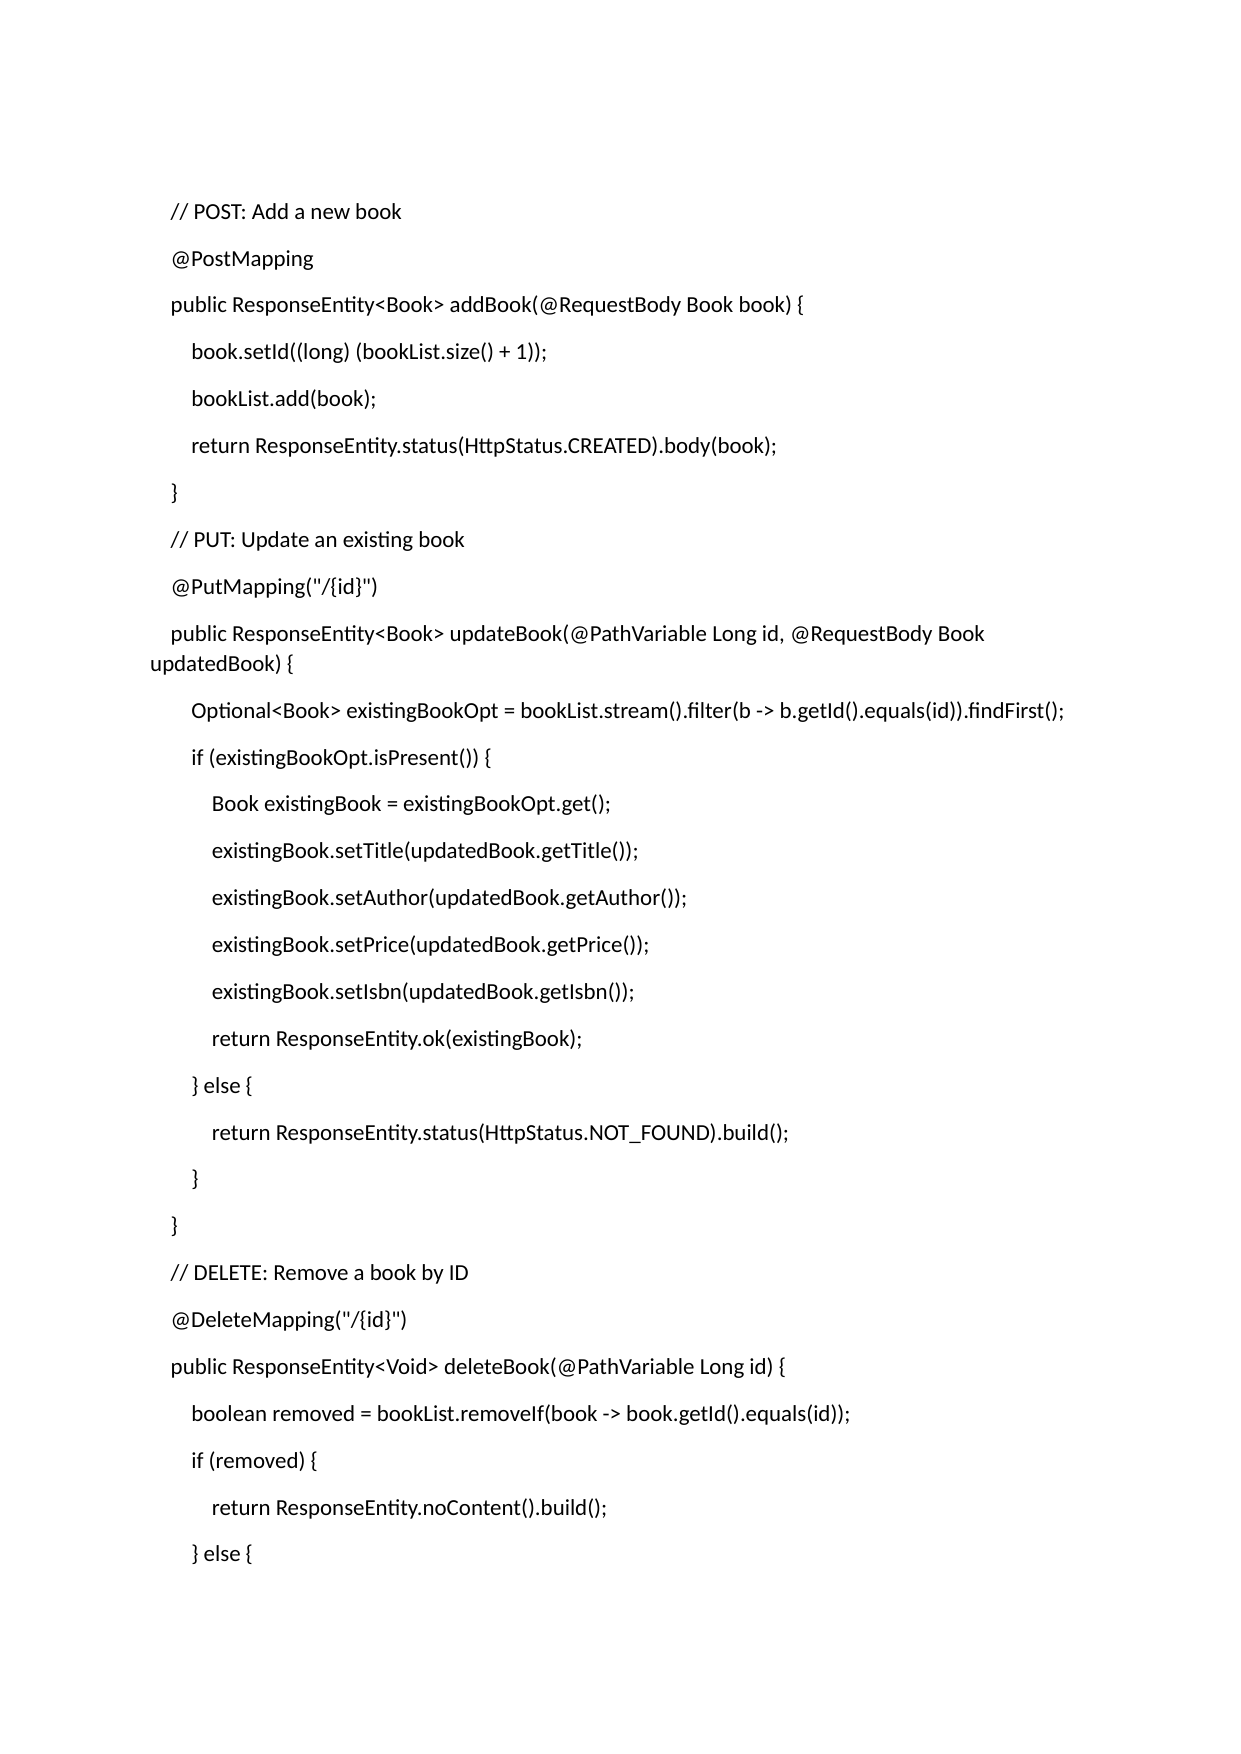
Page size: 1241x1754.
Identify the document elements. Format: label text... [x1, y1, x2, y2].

text @PostMapping [150, 244, 1090, 272]
text public ResponseEntity<Book> addBook(@RequestBody Book book) { [150, 291, 1090, 319]
text // PUT: Update an existing book [150, 525, 1090, 553]
text @DeleteMapping("/{id}") [150, 1305, 1090, 1333]
text book.setId((long) (bookList.size() + 1)); [150, 337, 1090, 366]
text // DELETE: Remove a book by ID [150, 1258, 1090, 1286]
text existingBook.setIsbn(updatedBook.getIsbn()); [150, 977, 1090, 1005]
text bookList.add(book); [150, 384, 1090, 412]
text return ResponseEntity.status(HttpStatus.CREATED).body(book); [150, 431, 1090, 459]
text } else { [150, 1539, 1090, 1568]
text } [150, 478, 1090, 506]
text return ResponseEntity.noContent().build(); [150, 1493, 1090, 1521]
text return ResponseEntity.status(HttpStatus.NOT_FOUND).build(); [150, 1118, 1090, 1146]
text if (removed) { [150, 1446, 1090, 1474]
text Optional<Book> existingBookOpt = bookList.stream().filter(b -> b.getId().equals(id)).findFirst(); [150, 696, 1090, 724]
text // POST: Add a new book [150, 197, 1090, 225]
text boolean removed = bookList.removeIf(book -> book.getId().equals(id)); [150, 1399, 1090, 1427]
text existingBook.setAuthor(updatedBook.getAuthor()); [150, 883, 1090, 911]
text @PutMapping("/{id}") [150, 572, 1090, 600]
text public ResponseEntity<Book> updateBook(@PathVariable Long id, @RequestBody Book updatedBook) { [150, 619, 1090, 677]
text existingBook.setTitle(updatedBook.getTitle()); [150, 836, 1090, 864]
text } [150, 1211, 1090, 1239]
text } [150, 1164, 1090, 1193]
text return ResponseEntity.ok(existingBook); [150, 1024, 1090, 1052]
text public ResponseEntity<Void> deleteBook(@PathVariable Long id) { [150, 1352, 1090, 1380]
text } else { [150, 1071, 1090, 1099]
text existingBook.setPrice(updatedBook.getPrice()); [150, 930, 1090, 958]
text if (existingBookOpt.isPresent()) { [150, 743, 1090, 771]
text Book existingBook = existingBookOpt.get(); [150, 789, 1090, 818]
